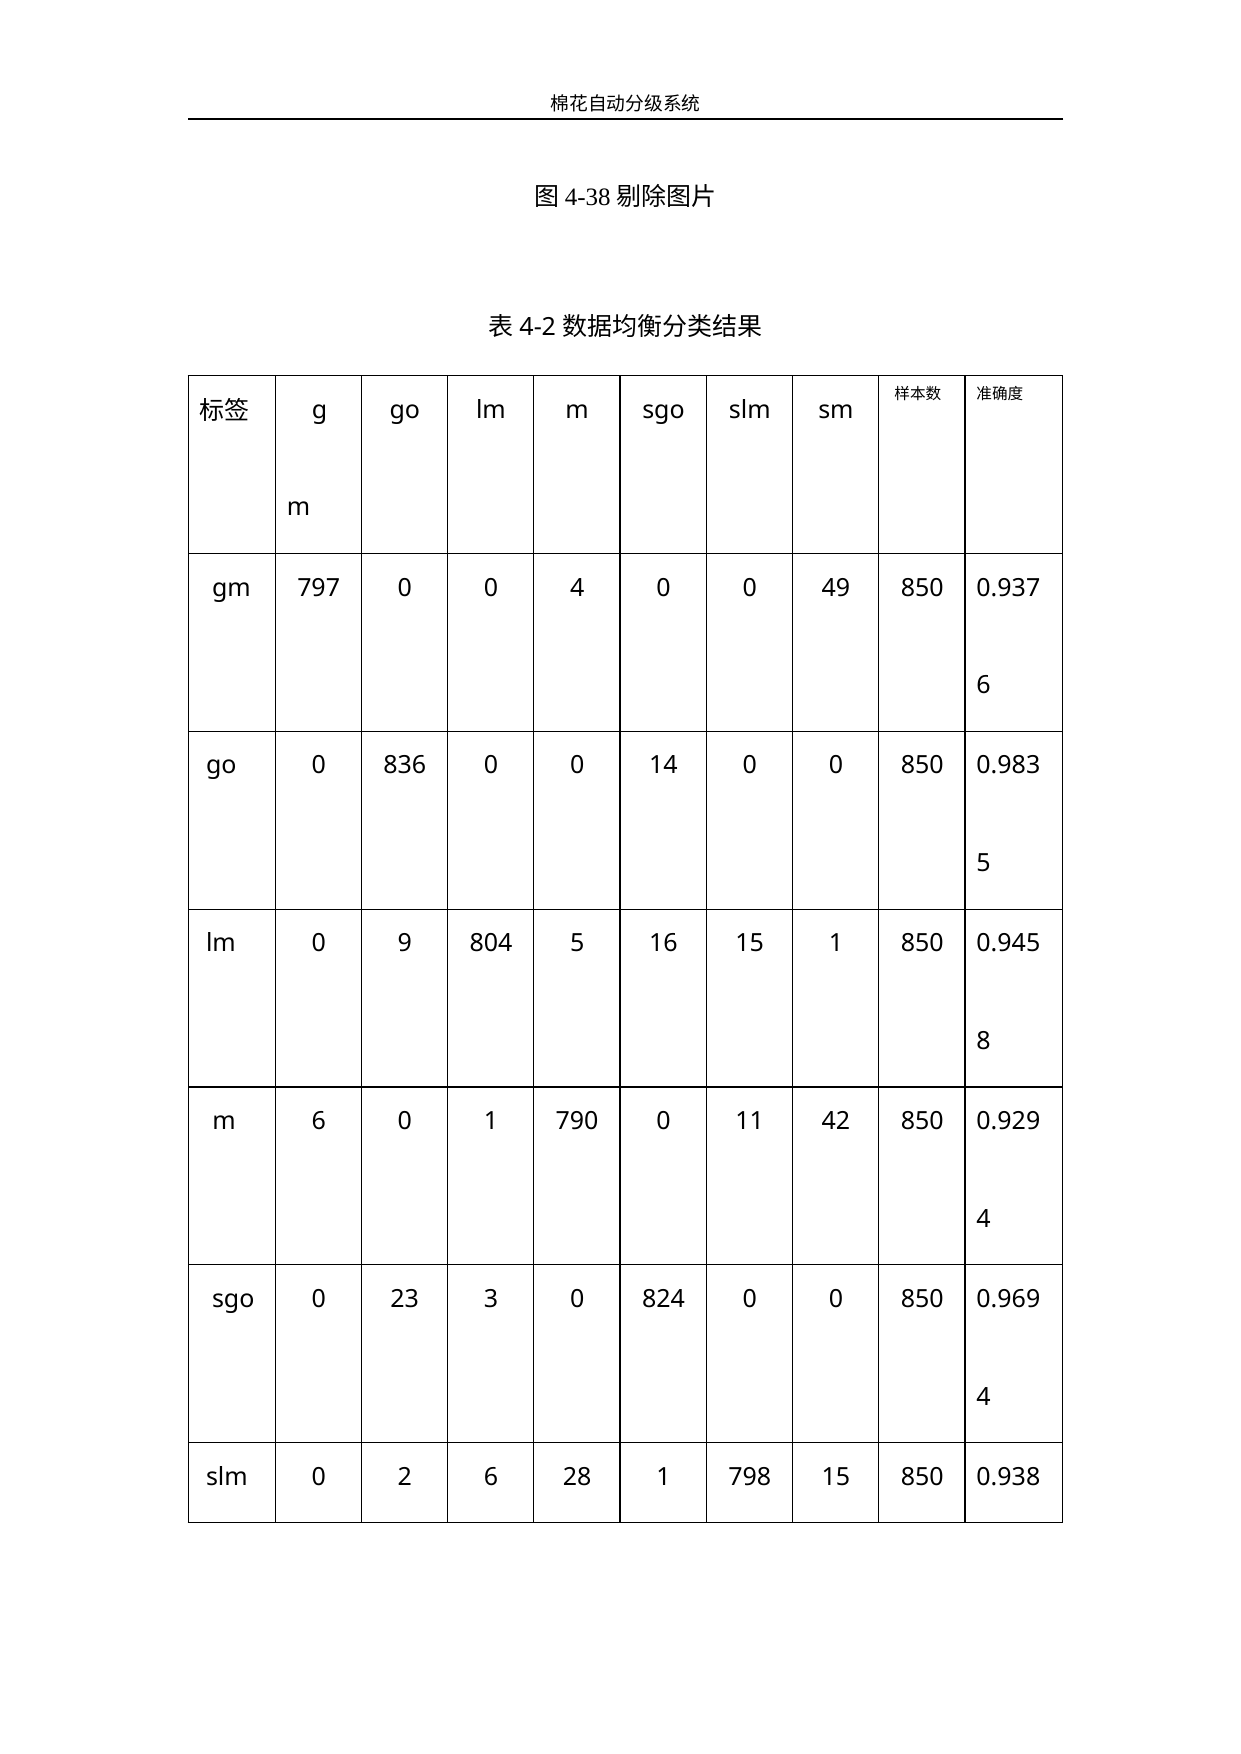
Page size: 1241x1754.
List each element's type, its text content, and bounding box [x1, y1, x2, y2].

table_cell 16 [621, 910, 706, 1086]
table_cell 23 [362, 1265, 447, 1442]
table_cell 850 [879, 1088, 964, 1264]
table_cell lm [189, 910, 275, 1086]
table_cell 0 [448, 554, 533, 731]
table_cell 0 [362, 1088, 447, 1264]
table_header 准确度 [966, 376, 1062, 553]
table_cell 1 [793, 910, 878, 1086]
table_cell 0 [534, 1265, 619, 1442]
table_cell 15 [793, 1443, 878, 1522]
table_cell 4 [534, 554, 619, 731]
table_cell m [189, 1088, 275, 1264]
table_cell 836 [362, 732, 447, 908]
table_cell go [189, 732, 275, 908]
table_cell sgo [189, 1265, 275, 1442]
table_cell 0 [362, 554, 447, 731]
table_cell 0 [276, 1265, 361, 1442]
table_header sm [793, 376, 878, 553]
table_cell 0 [276, 910, 361, 1086]
table_header m [534, 376, 619, 553]
table_cell 0.9694 [966, 1265, 1062, 1442]
table_cell 804 [448, 910, 533, 1086]
table_cell 0.9458 [966, 910, 1062, 1086]
table_cell 42 [793, 1088, 878, 1264]
table_cell 0 [448, 732, 533, 908]
table_cell 1 [448, 1088, 533, 1264]
table_cell 2 [362, 1443, 447, 1522]
table_cell 1 [621, 1443, 706, 1522]
table_cell 850 [879, 910, 964, 1086]
table_cell 6 [276, 1088, 361, 1264]
table_cell 11 [707, 1088, 792, 1264]
table_cell 0 [276, 732, 361, 908]
table_cell 49 [793, 554, 878, 731]
table_cell 14 [621, 732, 706, 908]
table_cell 824 [621, 1265, 706, 1442]
table_cell 0 [793, 1265, 878, 1442]
table_cell gm [189, 554, 275, 731]
table_cell 0 [621, 1088, 706, 1264]
table_cell 0 [707, 732, 792, 908]
table_cell 797 [276, 554, 361, 731]
table_cell 0.9376 [966, 554, 1062, 731]
table_cell 0.9294 [966, 1088, 1062, 1264]
table_cell 790 [534, 1088, 619, 1264]
table_cell 0 [276, 1443, 361, 1522]
table_header lm [448, 376, 533, 553]
table_cell 850 [879, 554, 964, 731]
table_header 标签 [189, 376, 275, 553]
table_cell 0.9835 [966, 732, 1062, 908]
table_cell 850 [879, 1265, 964, 1442]
table_cell 850 [879, 1443, 964, 1522]
table_cell 15 [707, 910, 792, 1086]
table_cell 0.9388 [966, 1443, 1062, 1522]
table_cell 0 [707, 554, 792, 731]
table_cell 850 [879, 732, 964, 908]
table_cell 0 [621, 554, 706, 731]
table_cell 3 [448, 1265, 533, 1442]
table_header gm [276, 376, 361, 553]
table_cell 0 [534, 732, 619, 908]
table_header 样本数 [879, 376, 964, 553]
table_header sgo [621, 376, 706, 553]
table_cell 28 [534, 1443, 619, 1522]
table_cell 5 [534, 910, 619, 1086]
table_cell 0 [707, 1265, 792, 1442]
table_cell slm [189, 1443, 275, 1522]
table_header slm [707, 376, 792, 553]
table_header go [362, 376, 447, 553]
table_cell 0 [793, 732, 878, 908]
table_cell 798 [707, 1443, 792, 1522]
table_cell 6 [448, 1443, 533, 1522]
table_cell 9 [362, 910, 447, 1086]
